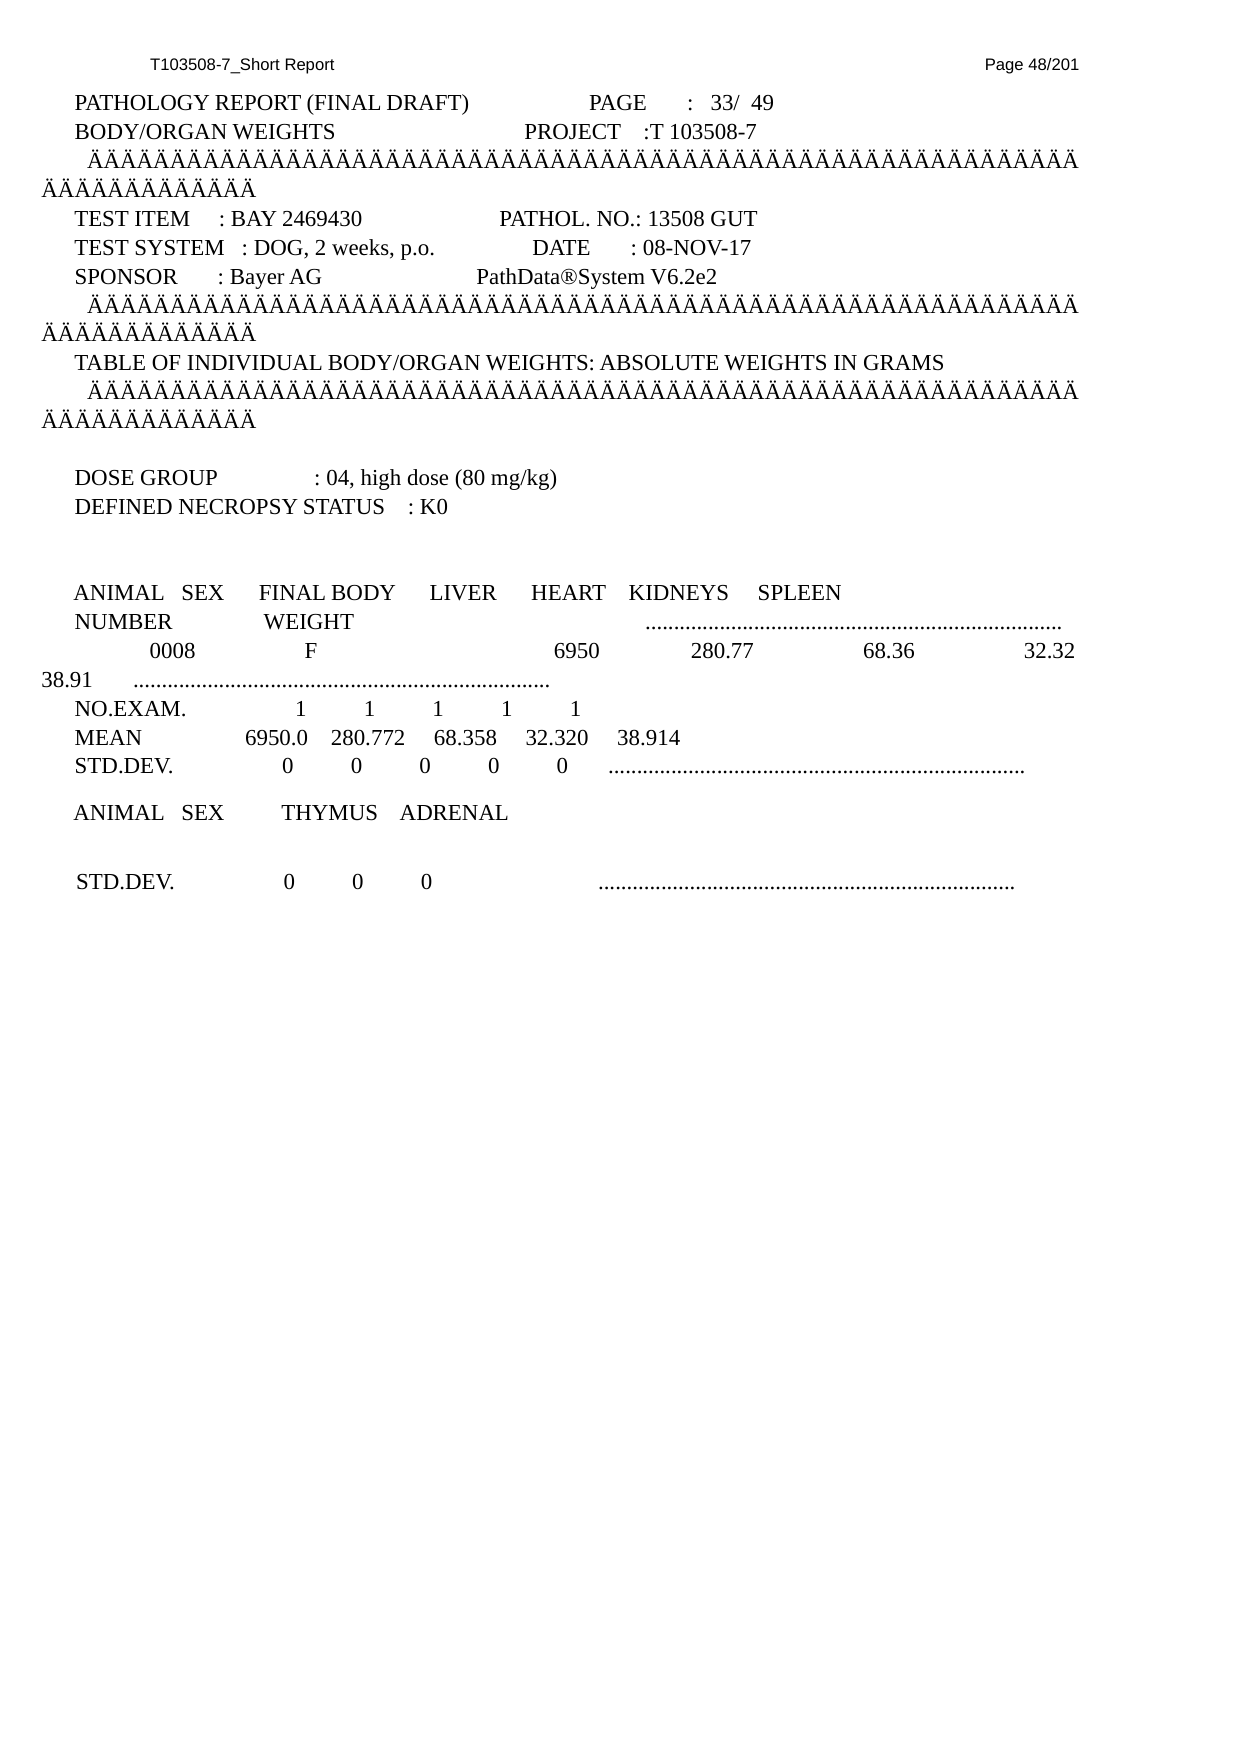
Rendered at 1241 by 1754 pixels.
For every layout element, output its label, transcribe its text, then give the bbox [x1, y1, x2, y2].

text ÄÄÄÄÄÄÄÄÄÄÄÄÄÄÄÄÄÄÄÄÄÄÄÄÄÄÄÄÄÄÄÄÄÄÄÄÄÄÄÄÄÄÄÄÄÄÄÄÄÄÄÄÄÄÄÄÄÄÄÄÄÄÄÄÄÄÄÄÄÄÄÄÄ [40, 292, 1080, 347]
text SPONSOR : Bayer AG PathData®System V6.2e2 [40, 263, 1080, 289]
text DEFINED NECROPSY STATUS : K0 [40, 493, 1080, 519]
text DOSE GROUP : 04, high dose (80 mg/kg) [40, 464, 1080, 491]
text STD.DEV. 0 0 0 0 0 ......................................................................... [40, 752, 1080, 779]
text ANIMAL SEX FINAL BODY LIVER HEART KIDNEYS SPLEEN [40, 579, 1080, 605]
text NO.EXAM. 1 1 1 1 1 [40, 694, 1080, 721]
text TEST SYSTEM : DOG, 2 weeks, p.o. DATE : 08-NOV-17 [40, 234, 1080, 260]
text 0008 F 6950 280.77 68.36 32.32 38.91 ......................................................................... [40, 637, 1080, 692]
text TABLE OF INDIVIDUAL BODY/ORGAN WEIGHTS: ABSOLUTE WEIGHTS IN GRAMS [40, 349, 1080, 376]
text ANIMAL SEX THYMUS ADRENAL [40, 799, 1080, 825]
text TEST ITEM : BAY 2469430 PATHOL. NO.: 13508 GUT [40, 205, 1080, 231]
text BODY/ORGAN WEIGHTS PROJECT :T 103508-7 [40, 118, 1080, 144]
text PATHOLOGY REPORT (FINAL DRAFT) PAGE : 33/ 49 [40, 89, 1080, 116]
text MEAN 6950.0 280.772 68.358 32.320 38.914 [40, 723, 1080, 750]
text ÄÄÄÄÄÄÄÄÄÄÄÄÄÄÄÄÄÄÄÄÄÄÄÄÄÄÄÄÄÄÄÄÄÄÄÄÄÄÄÄÄÄÄÄÄÄÄÄÄÄÄÄÄÄÄÄÄÄÄÄÄÄÄÄÄÄÄÄÄÄÄÄÄ [40, 378, 1080, 433]
text NUMBER WEIGHT ......................................................................... [40, 608, 1080, 634]
text ÄÄÄÄÄÄÄÄÄÄÄÄÄÄÄÄÄÄÄÄÄÄÄÄÄÄÄÄÄÄÄÄÄÄÄÄÄÄÄÄÄÄÄÄÄÄÄÄÄÄÄÄÄÄÄÄÄÄÄÄÄÄÄÄÄÄÄÄÄÄÄÄÄ [40, 147, 1080, 202]
